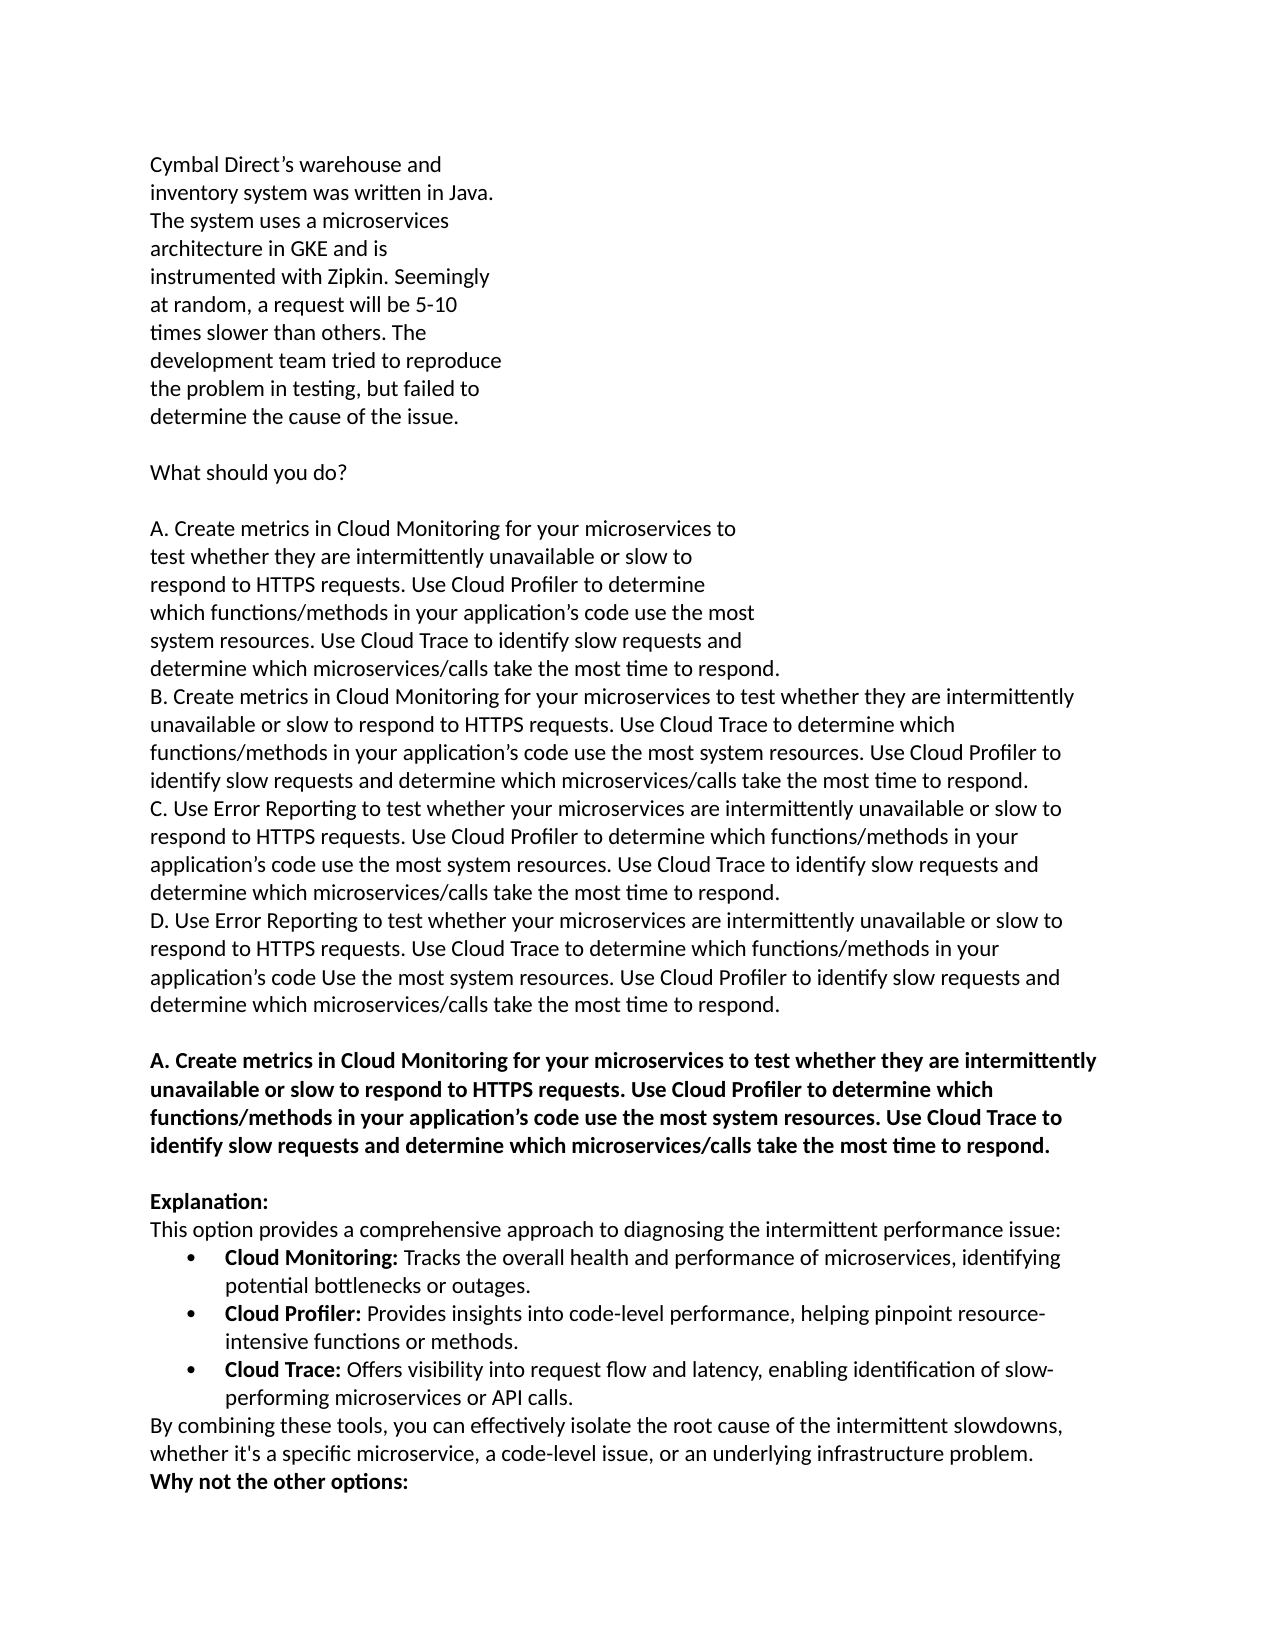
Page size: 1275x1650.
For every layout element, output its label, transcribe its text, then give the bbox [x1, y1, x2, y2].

text application’s code Use the most system resources. Use Cloud Profiler to identify slow requests and [150, 963, 1125, 991]
text A. Create metrics in Cloud Monitoring for your microservices to [150, 514, 1125, 542]
text By combining these tools, you can effectively isolate the root cause of the intermittent slowdowns, whether it's a specific microservice, a code-level issue, or an underlying infrastructure problem. [150, 1411, 1125, 1467]
text determine which microservices/calls take the most time to respond. [150, 654, 1125, 682]
text determine which microservices/calls take the most time to respond. [150, 991, 1125, 1019]
text instrumented with Zipkin. Seemingly [150, 262, 1125, 290]
list Cloud Trace: Offers visibility into request flow and latency, enabling identification of slow-performing microservices or API calls. [187, 1355, 1125, 1411]
text test whether they are intermittently unavailable or slow to [150, 542, 1125, 570]
text inventory system was written in Java. [150, 178, 1125, 206]
text system resources. Use Cloud Trace to identify slow requests and [150, 626, 1125, 654]
text identify slow requests and determine which microservices/calls take the most time to respond. [150, 766, 1125, 794]
text the problem in testing, but failed to [150, 374, 1125, 402]
text respond to HTTPS requests. Use Cloud Trace to determine which functions/methods in your [150, 934, 1125, 963]
list Cloud Monitoring: Tracks the overall health and performance of microservices, identifying potential bottlenecks or outages. [187, 1243, 1125, 1299]
text B. Create metrics in Cloud Monitoring for your microservices to test whether they are intermittently [150, 682, 1125, 710]
text Why not the other options: [150, 1467, 1125, 1495]
text C. Use Error Reporting to test whether your microservices are intermittently unavailable or slow to [150, 794, 1125, 822]
text A. Create metrics in Cloud Monitoring for your microservices to test whether they are intermittently unavailable or slow to respond to HTTPS requests. Use Cloud Profiler to determine which functions/methods in your application’s code use the most system resources. Use Cloud Trace to identify slow requests and determine which microservices/calls take the most time to respond. [150, 1047, 1125, 1159]
text functions/methods in your application’s code use the most system resources. Use Cloud Profiler to [150, 738, 1125, 766]
text which functions/methods in your application’s code use the most [150, 598, 1125, 626]
text respond to HTTPS requests. Use Cloud Profiler to determine [150, 570, 1125, 598]
text at random, a request will be 5-10 [150, 290, 1125, 318]
text respond to HTTPS requests. Use Cloud Profiler to determine which functions/methods in your [150, 822, 1125, 851]
text Cymbal Direct’s warehouse and [150, 150, 1125, 178]
list Cloud Profiler: Provides insights into code-level performance, helping pinpoint resource-intensive functions or methods. [187, 1299, 1125, 1355]
text What should you do? [150, 458, 1125, 486]
text unavailable or slow to respond to HTTPS requests. Use Cloud Trace to determine which [150, 710, 1125, 738]
text D. Use Error Reporting to test whether your microservices are intermittently unavailable or slow to [150, 907, 1125, 934]
text Explanation: [150, 1187, 1125, 1215]
text determine which microservices/calls take the most time to respond. [150, 878, 1125, 907]
text times slower than others. The [150, 318, 1125, 346]
text The system uses a microservices [150, 206, 1125, 234]
text development team tried to reproduce [150, 346, 1125, 374]
text architecture in GKE and is [150, 234, 1125, 262]
text application’s code use the most system resources. Use Cloud Trace to identify slow requests and [150, 851, 1125, 878]
text determine the cause of the issue. [150, 402, 1125, 430]
text This option provides a comprehensive approach to diagnosing the intermittent performance issue: [150, 1215, 1125, 1243]
